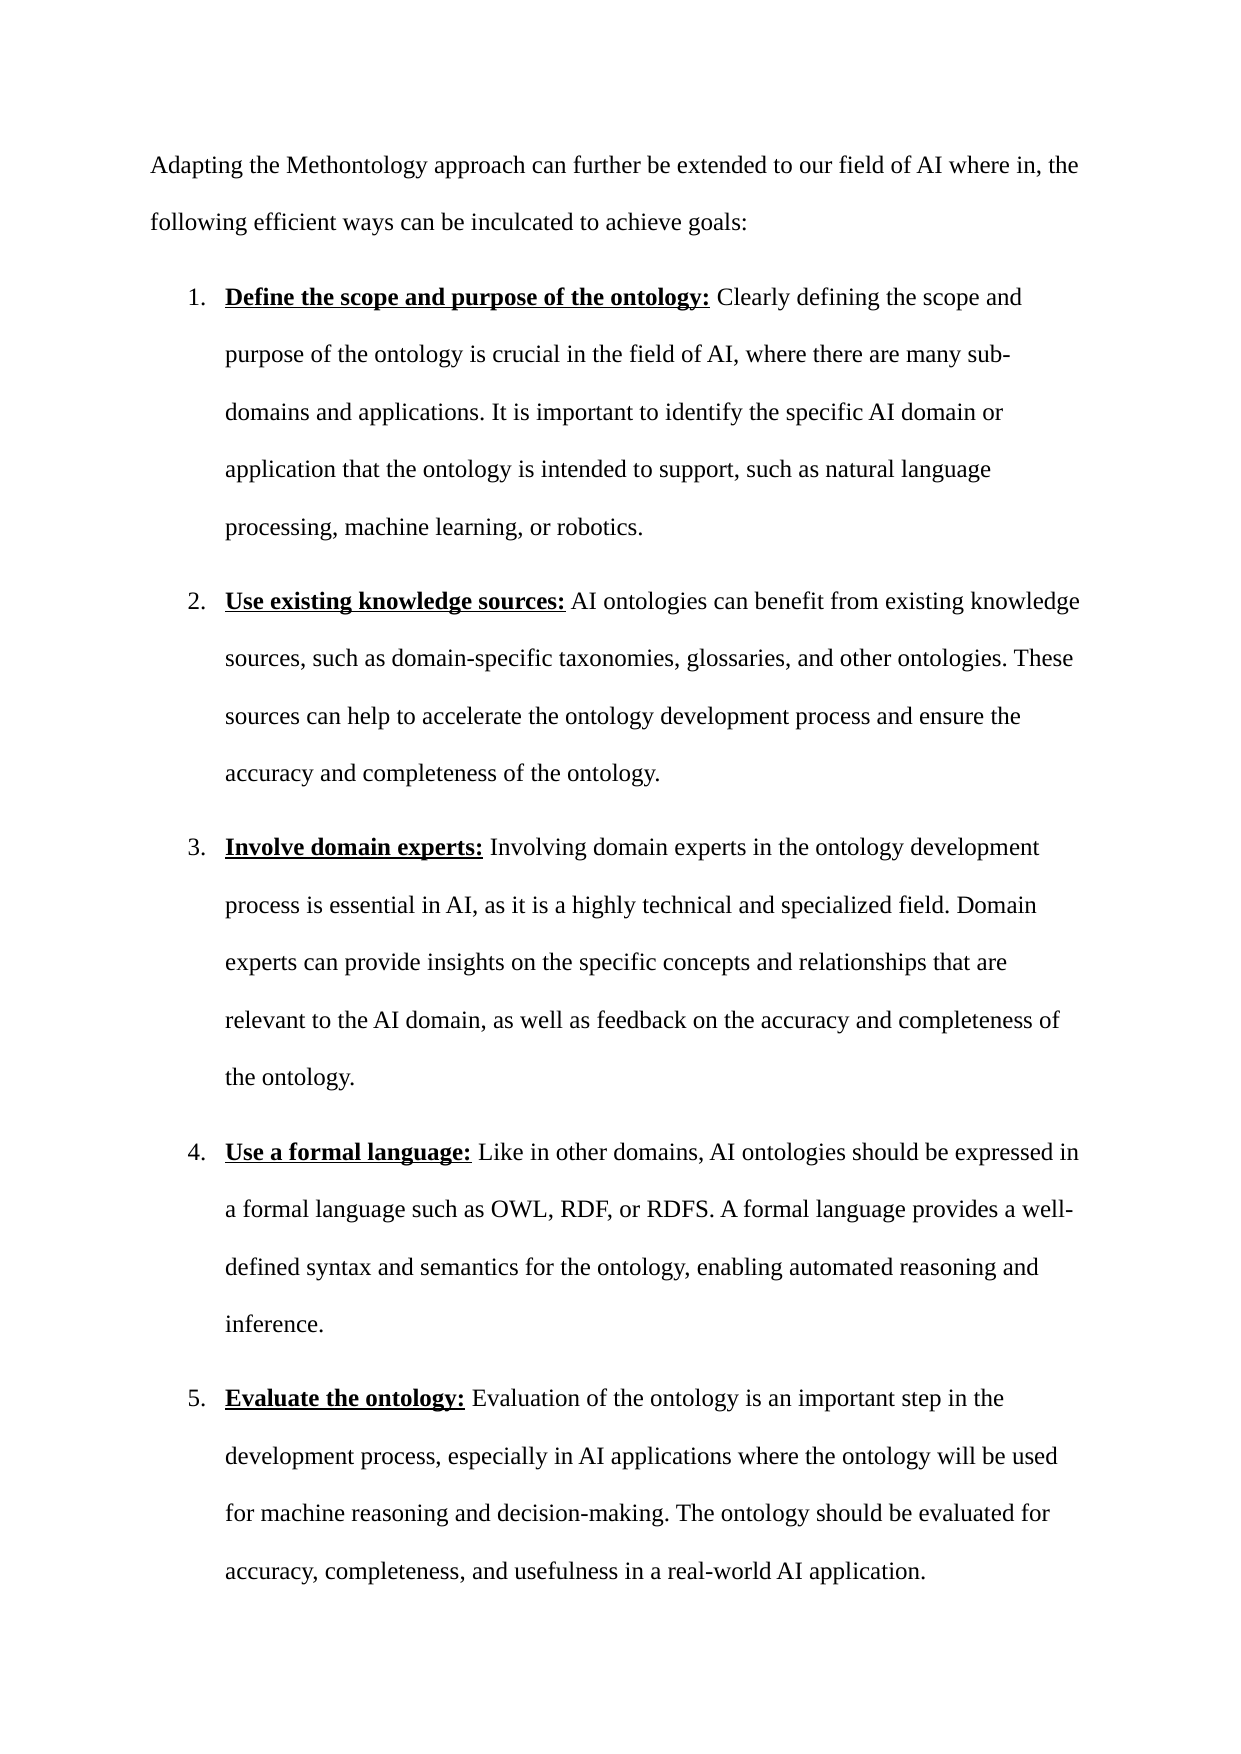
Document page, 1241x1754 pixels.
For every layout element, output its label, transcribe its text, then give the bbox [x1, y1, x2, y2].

list Evaluate the ontology: Evaluation of the ontology is an important step in the development process, especially in AI applications where the ontology will be used for machine reasoning and decision-making. The ontology should be evaluated for accuracy, completeness, and usefulness in a real-world AI application. [187, 1383, 1090, 1584]
list Define the scope and purpose of the ontology: Clearly defining the scope and purpose of the ontology is crucial in the field of AI, where there are many sub-domains and applications. It is important to identify the specific AI domain or application that the ontology is intended to support, such as natural language processing, machine learning, or robotics. [187, 282, 1090, 540]
list Involve domain experts: Involving domain experts in the ontology development process is essential in AI, as it is a highly technical and specialized field. Domain experts can provide insights on the specific concepts and relationships that are relevant to the AI domain, as well as feedback on the accuracy and completeness of the ontology. [187, 832, 1090, 1091]
list Use a formal language: Like in other domains, AI ontologies should be expressed in a formal language such as OWL, RDF, or RDFS. A formal language provides a well-defined syntax and semantics for the ontology, enabling automated reasoning and inference. [187, 1137, 1090, 1338]
text Adapting the Methontology approach can further be extended to our field of AI where in, the following efficient ways can be inculcated to achieve goals: [150, 150, 1090, 236]
list Use existing knowledge sources: AI ontologies can benefit from existing knowledge sources, such as domain-specific taxonomies, glossaries, and other ontologies. These sources can help to accelerate the ontology development process and ensure the accuracy and completeness of the ontology. [187, 586, 1090, 787]
